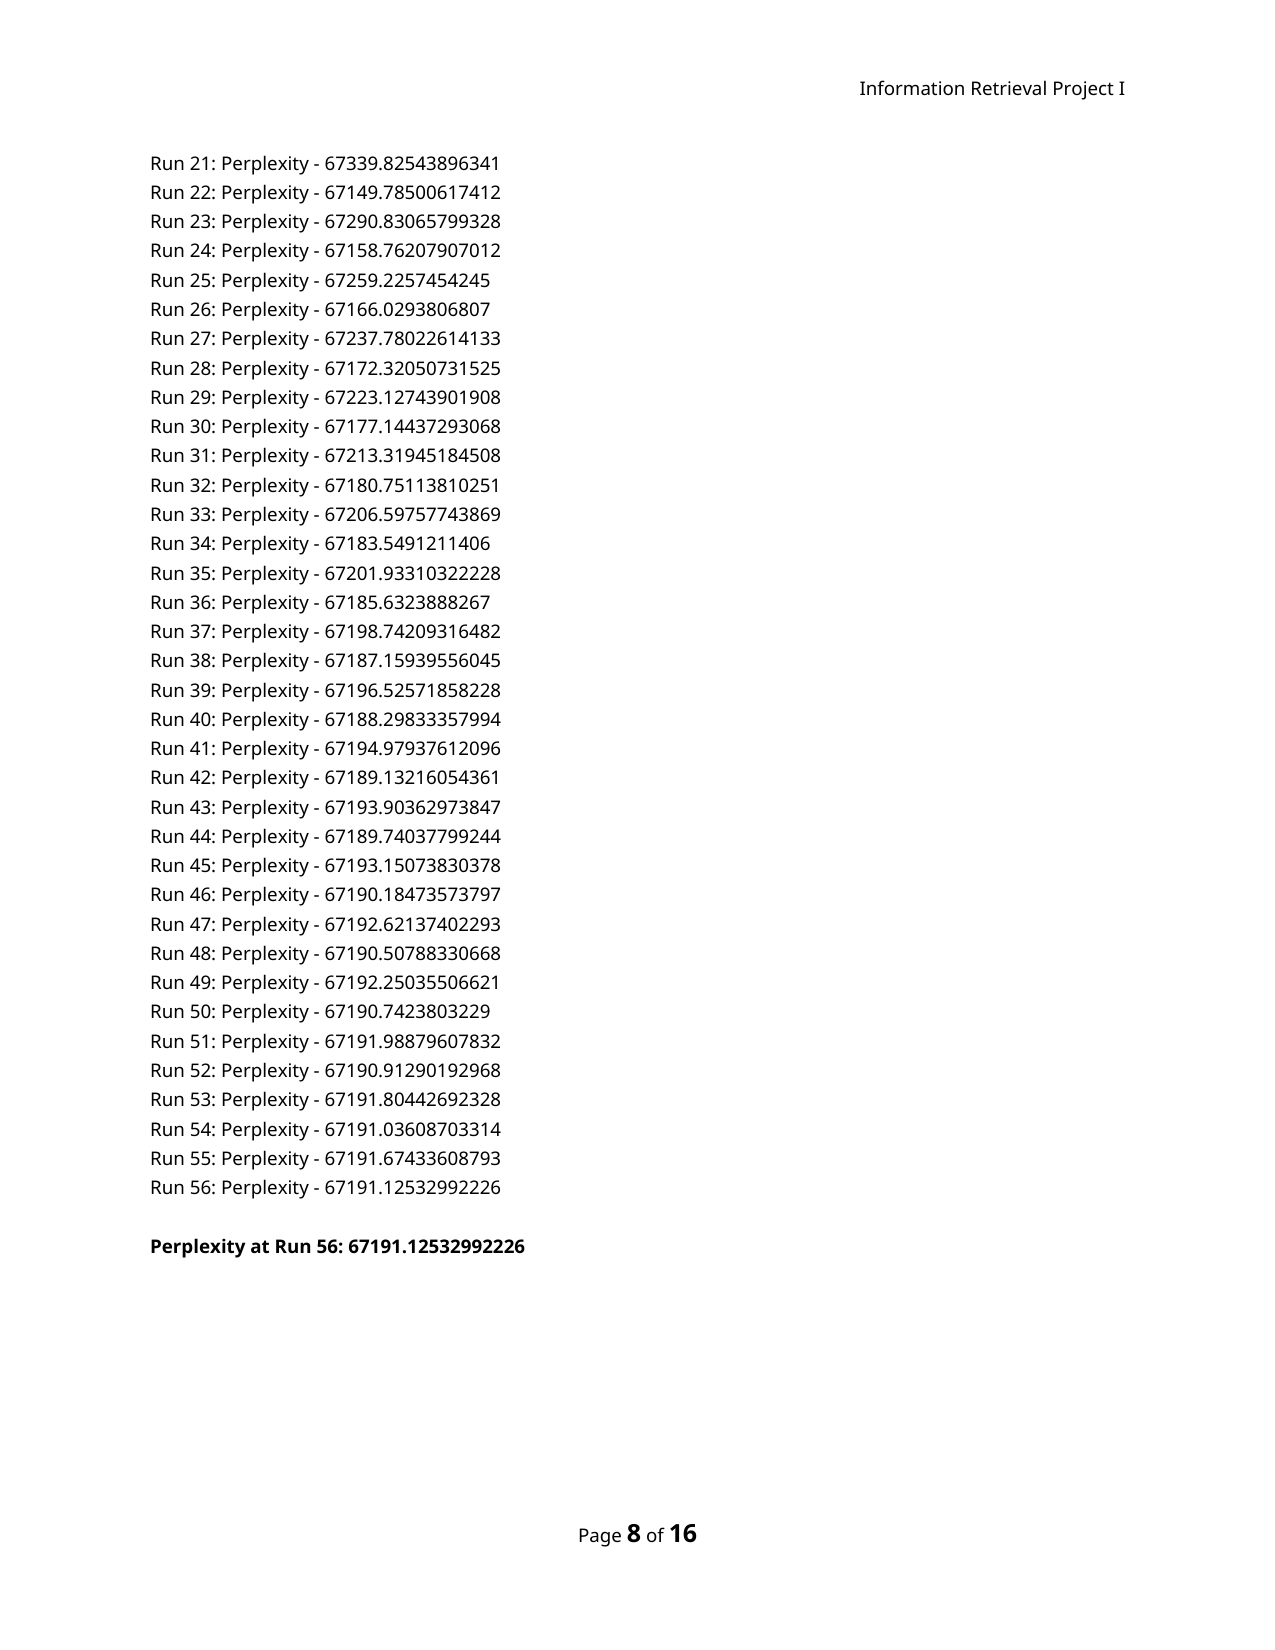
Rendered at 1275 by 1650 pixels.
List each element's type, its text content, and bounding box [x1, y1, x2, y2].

text Run 35: Perplexity - 67201.93310322228 [150, 560, 1125, 585]
text Run 28: Perplexity - 67172.32050731525 [150, 355, 1125, 380]
text Run 45: Perplexity - 67193.15073830378 [150, 852, 1125, 878]
text Run 34: Perplexity - 67183.5491211406 [150, 531, 1125, 556]
text Run 52: Perplexity - 67190.91290192968 [150, 1057, 1125, 1083]
text Run 23: Perplexity - 67290.83065799328 [150, 208, 1125, 234]
text Run 21: Perplexity - 67339.82543896341 [150, 150, 1125, 176]
text Run 46: Perplexity - 67190.18473573797 [150, 882, 1125, 907]
text Run 55: Perplexity - 67191.67433608793 [150, 1145, 1125, 1171]
text Run 51: Perplexity - 67191.98879607832 [150, 1028, 1125, 1054]
text Run 22: Perplexity - 67149.78500617412 [150, 179, 1125, 205]
text Run 56: Perplexity - 67191.12532992226 [150, 1174, 1125, 1200]
text Run 27: Perplexity - 67237.78022614133 [150, 326, 1125, 351]
text Run 41: Perplexity - 67194.97937612096 [150, 735, 1125, 761]
text Run 54: Perplexity - 67191.03608703314 [150, 1116, 1125, 1141]
text Run 24: Perplexity - 67158.76207907012 [150, 238, 1125, 263]
text Run 53: Perplexity - 67191.80442692328 [150, 1087, 1125, 1112]
text Run 26: Perplexity - 67166.0293806807 [150, 296, 1125, 322]
text Run 33: Perplexity - 67206.59757743869 [150, 501, 1125, 527]
text Run 47: Perplexity - 67192.62137402293 [150, 911, 1125, 937]
text Run 49: Perplexity - 67192.25035506621 [150, 969, 1125, 995]
text Run 50: Perplexity - 67190.7423803229 [150, 999, 1125, 1024]
text Run 38: Perplexity - 67187.15939556045 [150, 648, 1125, 673]
text Run 30: Perplexity - 67177.14437293068 [150, 413, 1125, 439]
text Run 29: Perplexity - 67223.12743901908 [150, 384, 1125, 410]
text Perplexity at Run 56: 67191.12532992226 [150, 1233, 1125, 1258]
text Run 40: Perplexity - 67188.29833357994 [150, 706, 1125, 732]
text Run 42: Perplexity - 67189.13216054361 [150, 765, 1125, 790]
text Run 43: Perplexity - 67193.90362973847 [150, 794, 1125, 819]
text Run 32: Perplexity - 67180.75113810251 [150, 472, 1125, 497]
text Run 44: Perplexity - 67189.74037799244 [150, 823, 1125, 849]
text Run 37: Perplexity - 67198.74209316482 [150, 618, 1125, 644]
text Run 39: Perplexity - 67196.52571858228 [150, 677, 1125, 702]
text Run 25: Perplexity - 67259.2257454245 [150, 267, 1125, 293]
text Run 36: Perplexity - 67185.6323888267 [150, 589, 1125, 614]
text Run 48: Perplexity - 67190.50788330668 [150, 940, 1125, 966]
text Run 31: Perplexity - 67213.31945184508 [150, 443, 1125, 468]
